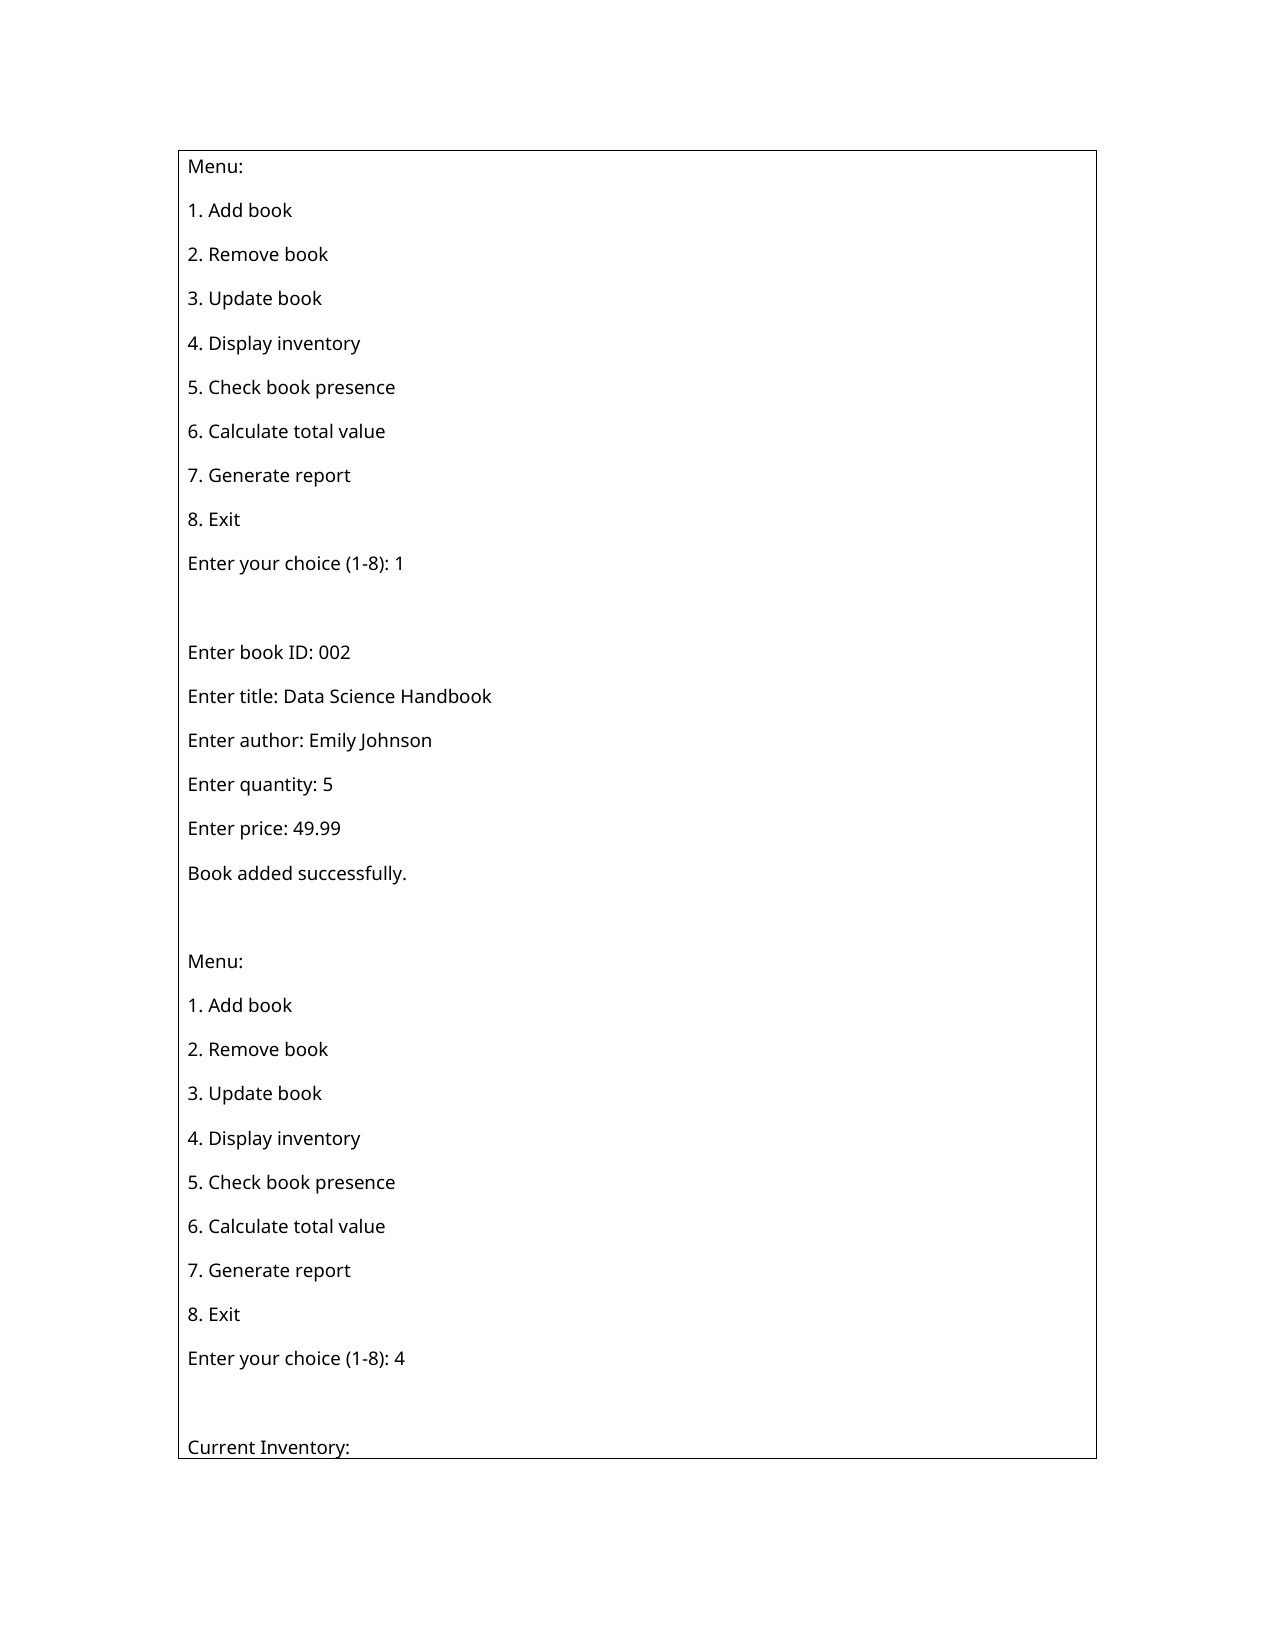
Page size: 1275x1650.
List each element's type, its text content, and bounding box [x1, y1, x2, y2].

text 4. Display inventory [179, 327, 1096, 355]
text 3. Update book [179, 1077, 1096, 1106]
text Enter your choice (1-8): 4 [179, 1342, 1096, 1371]
text Enter title: Data Science Handbook [179, 680, 1096, 709]
text 1. Add book [179, 989, 1096, 1018]
text 4. Display inventory [179, 1122, 1096, 1150]
text 5. Check book presence [179, 371, 1096, 399]
text 1. Add book [179, 194, 1096, 223]
text 7. Generate report [179, 459, 1096, 488]
text 2. Remove book [179, 1033, 1096, 1062]
text 7. Generate report [179, 1254, 1096, 1283]
text 2. Remove book [179, 238, 1096, 267]
text Menu: [179, 151, 1096, 179]
text 5. Check book presence [179, 1166, 1096, 1194]
text Enter price: 49.99 [179, 812, 1096, 841]
text Enter book ID: 002 [179, 636, 1096, 664]
text 6. Calculate total value [179, 1210, 1096, 1239]
text Current Inventory: [179, 1431, 1096, 1458]
text 8. Exit [179, 1298, 1096, 1327]
text Enter your choice (1-8): 1 [179, 547, 1096, 576]
text Enter quantity: 5 [179, 768, 1096, 797]
text Enter author: Emily Johnson [179, 724, 1096, 753]
text 6. Calculate total value [179, 415, 1096, 444]
text Menu: [179, 945, 1096, 974]
text 8. Exit [179, 503, 1096, 532]
text Book added successfully. [179, 857, 1096, 885]
text 3. Update book [179, 282, 1096, 311]
